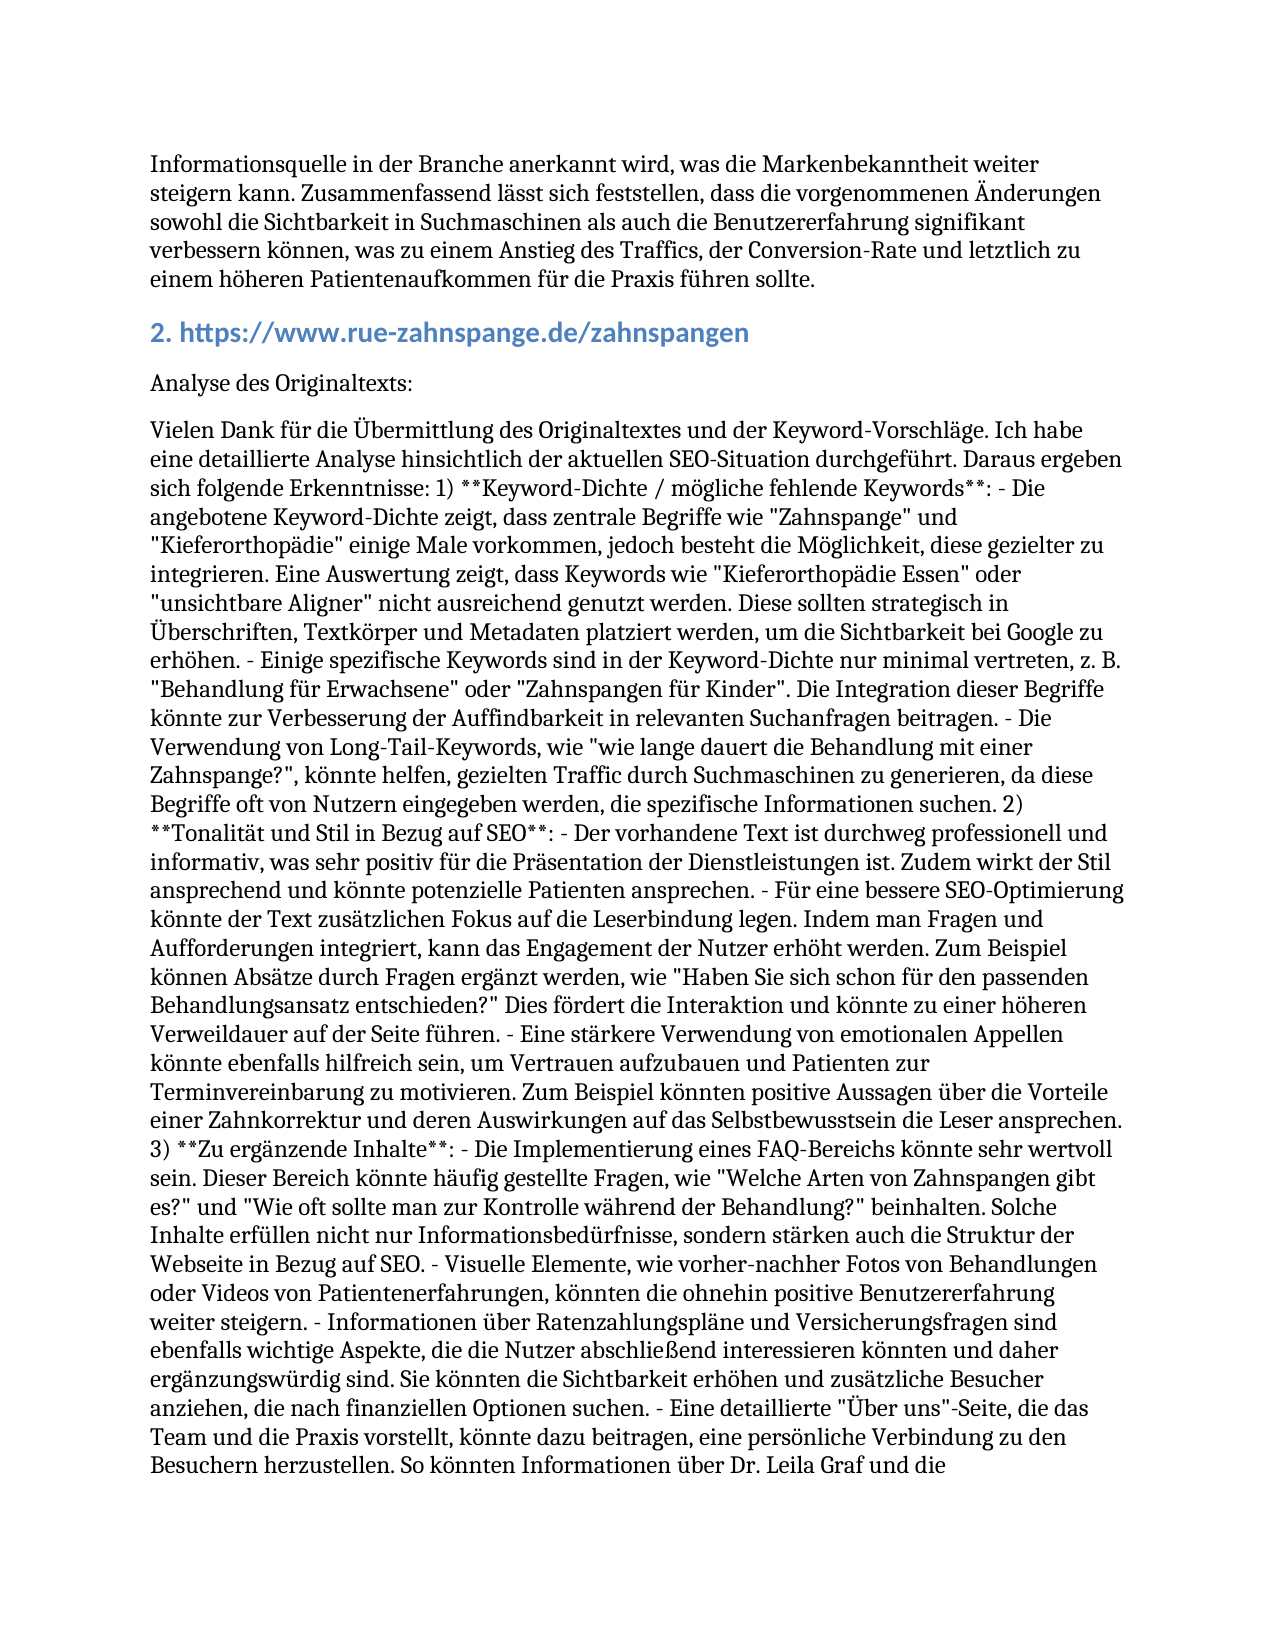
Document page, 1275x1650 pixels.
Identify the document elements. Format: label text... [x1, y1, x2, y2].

subtitle 2. https://www.rue-zahnspange.de/zahnspangen [150, 314, 1125, 350]
text Analyse des Originaltexts: [150, 369, 1125, 398]
